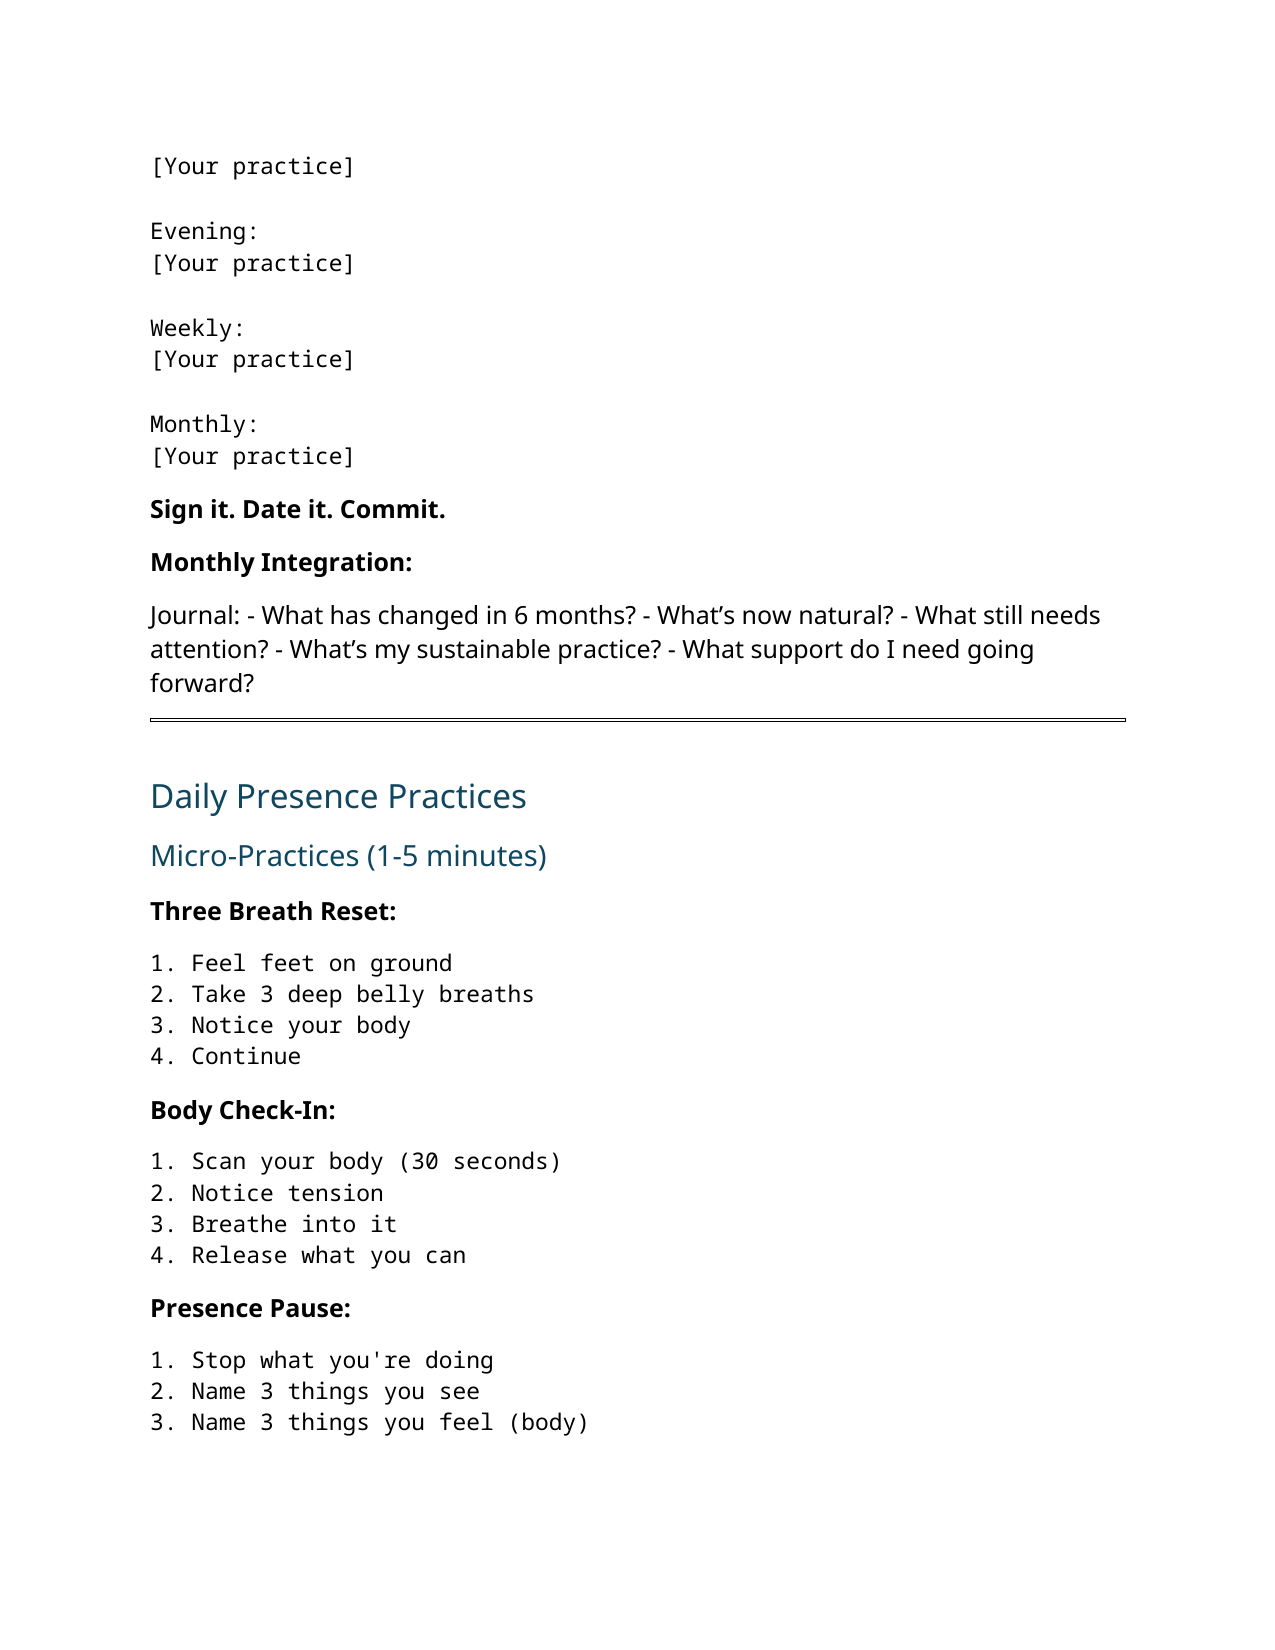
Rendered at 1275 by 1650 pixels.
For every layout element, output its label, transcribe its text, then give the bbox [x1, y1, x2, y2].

text Monthly Integration: [150, 544, 1125, 579]
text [150, 150, 1125, 471]
subtitle Micro-Practices (1-5 minutes) [150, 835, 1125, 875]
subtitle Daily Presence Practices [150, 773, 1125, 819]
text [150, 1344, 1125, 1438]
text Presence Pause: [150, 1291, 1125, 1325]
text 1. Feel feet on ground 2. Take 3 deep belly breaths 3. Notice your body 4. Continue [150, 947, 1125, 1072]
text Body Check-In: [150, 1092, 1125, 1126]
text Sign it. Date it. Commit. [150, 492, 1125, 526]
text 1. Scan your body (30 seconds) 2. Notice tension 3. Breathe into it 4. Release what you can [150, 1145, 1125, 1270]
text Three Breath Reset: [150, 894, 1125, 928]
text Journal: - What has changed in 6 months? - What’s now natural? - What still needs attention? - What’s my sustainable practice? - What support do I need going forward? [150, 597, 1125, 699]
